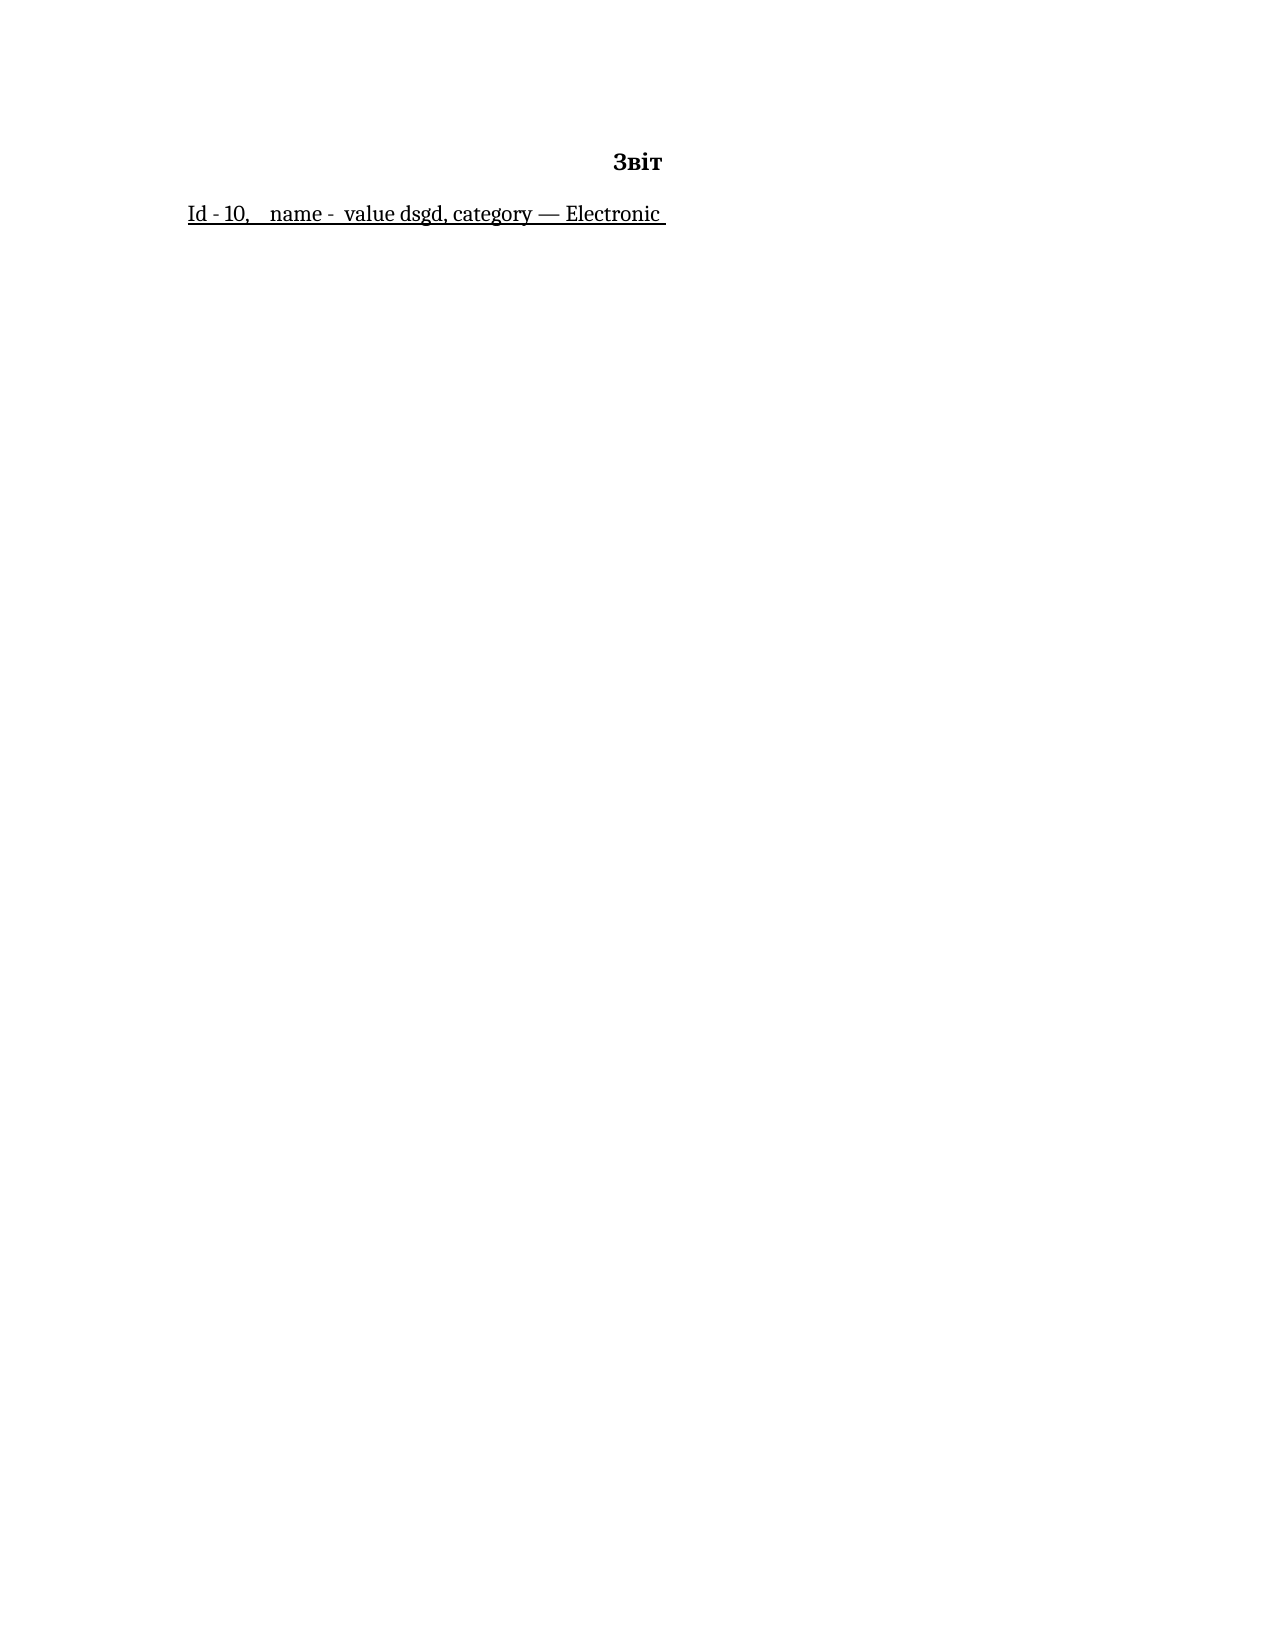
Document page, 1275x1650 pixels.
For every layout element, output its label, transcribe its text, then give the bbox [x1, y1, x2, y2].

text Id - 10, name - value dsgd, category — Electronic [187, 201, 1087, 227]
text Звіт [187, 150, 1087, 176]
